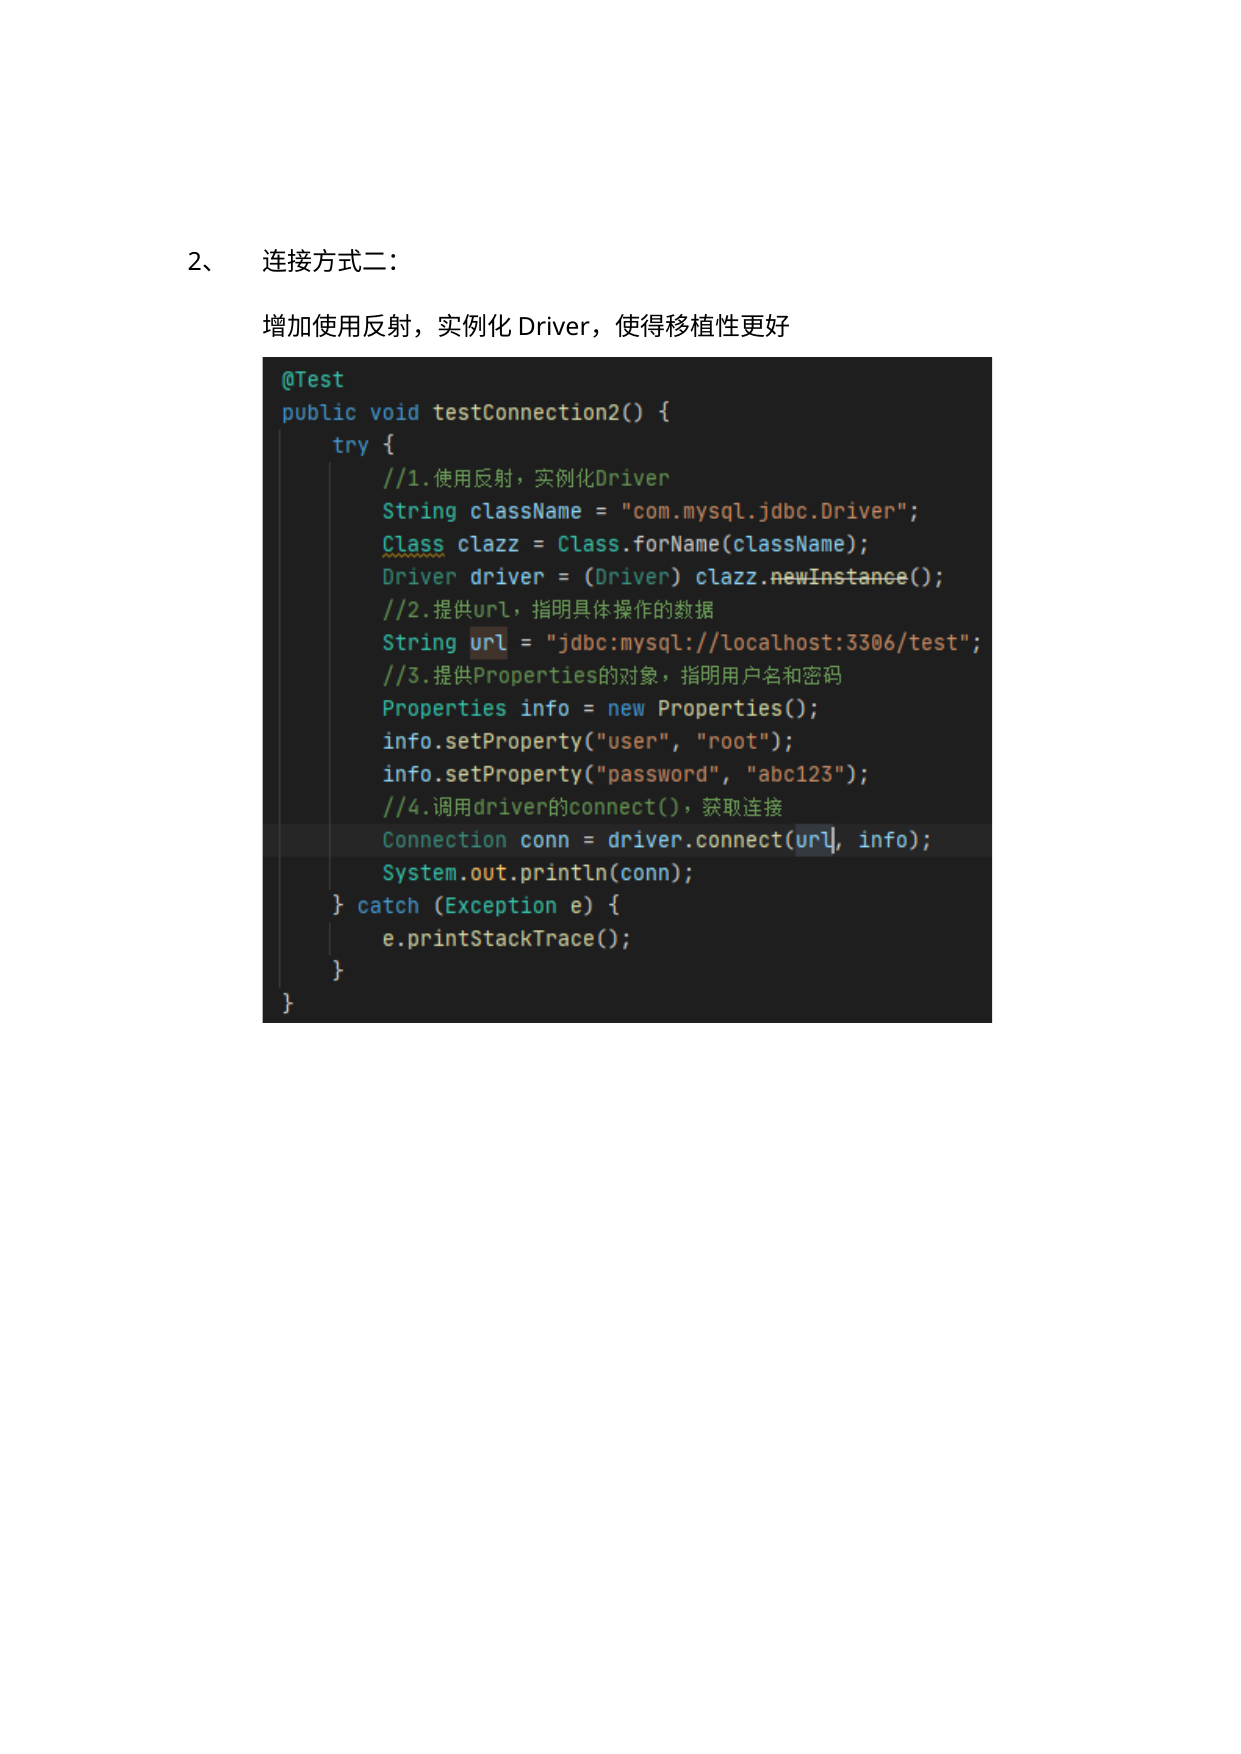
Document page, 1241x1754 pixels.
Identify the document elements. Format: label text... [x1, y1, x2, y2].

list 增加使用反射，实例化Driver，使得移植性更好 [262, 292, 1053, 357]
list 连接方式二： [187, 227, 1053, 292]
picture [262, 357, 993, 1023]
